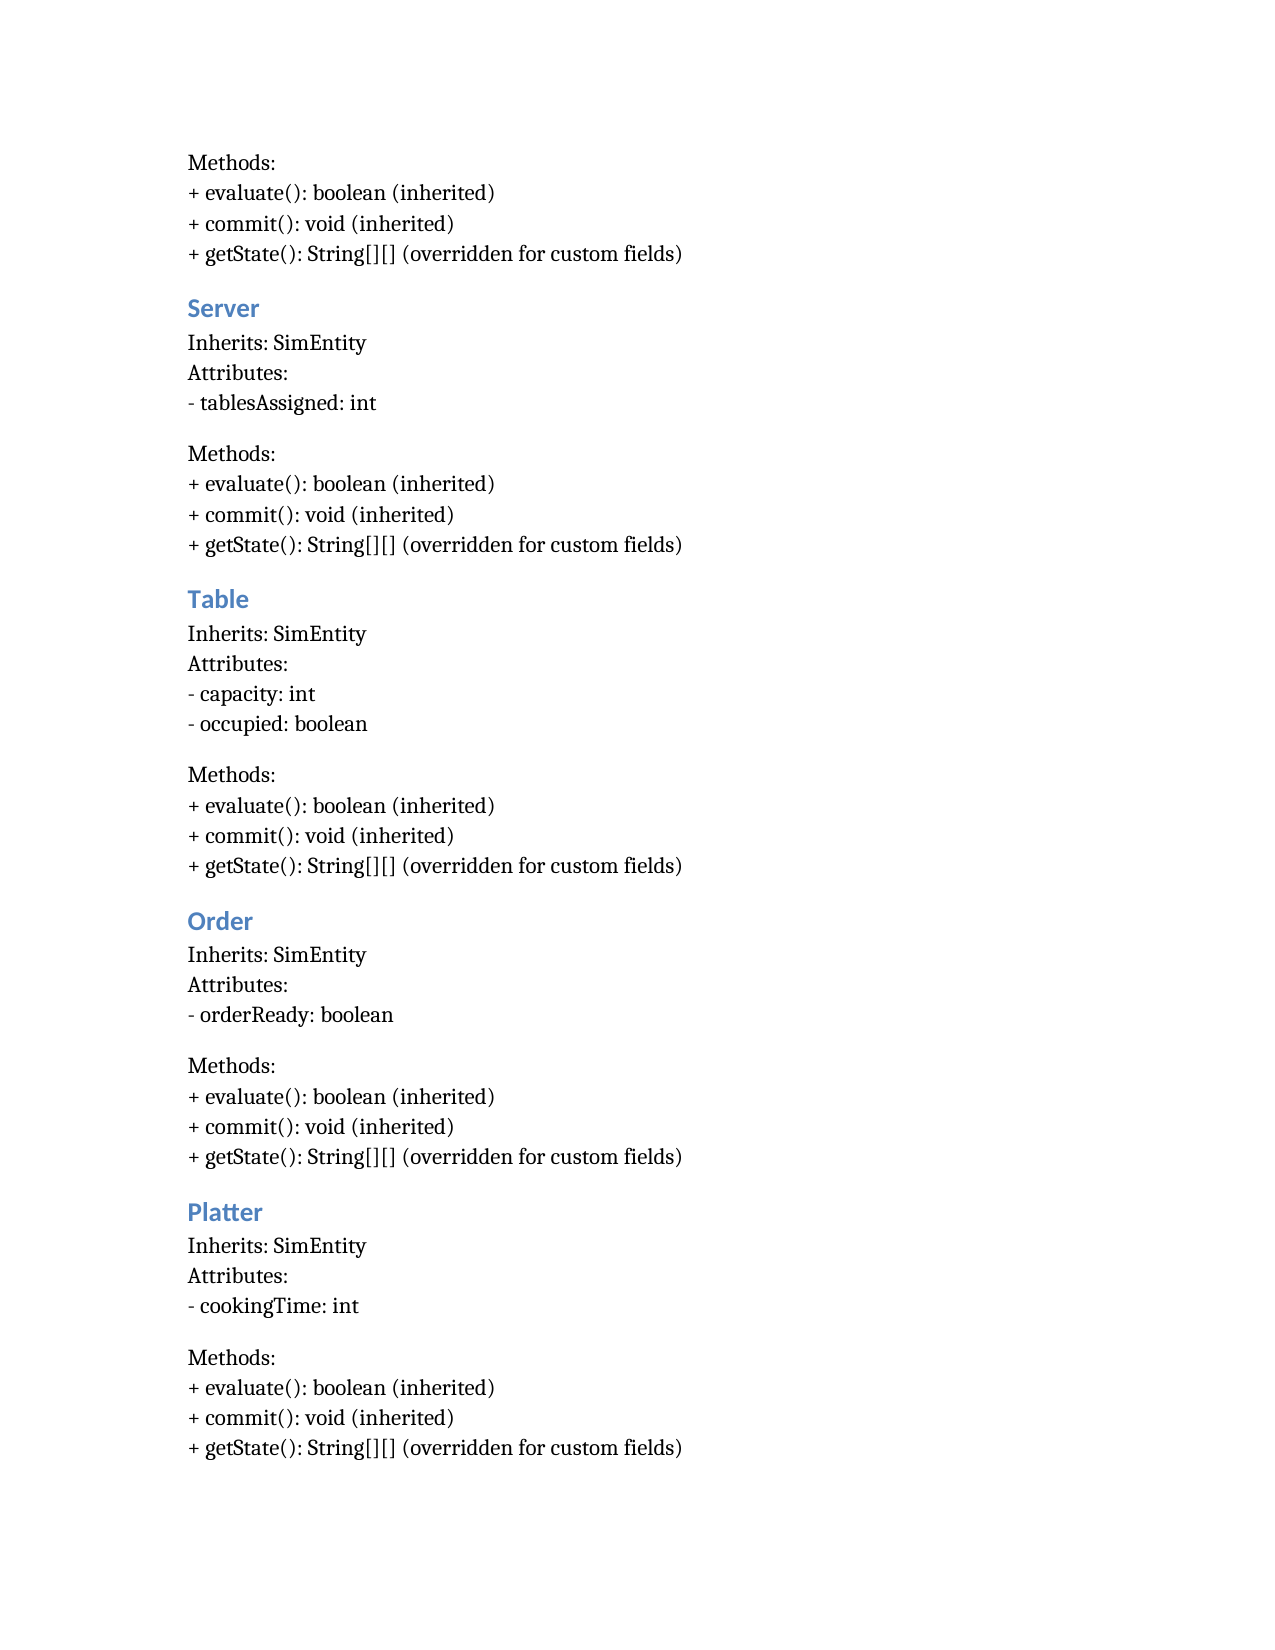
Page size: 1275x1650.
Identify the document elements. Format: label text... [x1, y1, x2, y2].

text Inherits: SimEntity Attributes: - tablesAssigned: int [187, 329, 1087, 416]
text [187, 1344, 1087, 1461]
text Methods: + evaluate(): boolean (inherited) + commit(): void (inherited) + getState(): String[][] (overridden for custom fields) [187, 1053, 1087, 1170]
subtitle Table [187, 583, 1087, 616]
text Inherits: SimEntity Attributes: - capacity: int - occupied: boolean [187, 621, 1087, 738]
text Inherits: SimEntity Attributes: - cookingTime: int [187, 1233, 1087, 1320]
subtitle Platter [187, 1195, 1087, 1228]
text Methods: + evaluate(): boolean (inherited) + commit(): void (inherited) + getState(): String[][] (overridden for custom fields) [187, 441, 1087, 558]
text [187, 150, 1087, 267]
subtitle Order [187, 904, 1087, 937]
subtitle Server [187, 292, 1087, 325]
text Inherits: SimEntity Attributes: - orderReady: boolean [187, 942, 1087, 1029]
text Methods: + evaluate(): boolean (inherited) + commit(): void (inherited) + getState(): String[][] (overridden for custom fields) [187, 762, 1087, 879]
